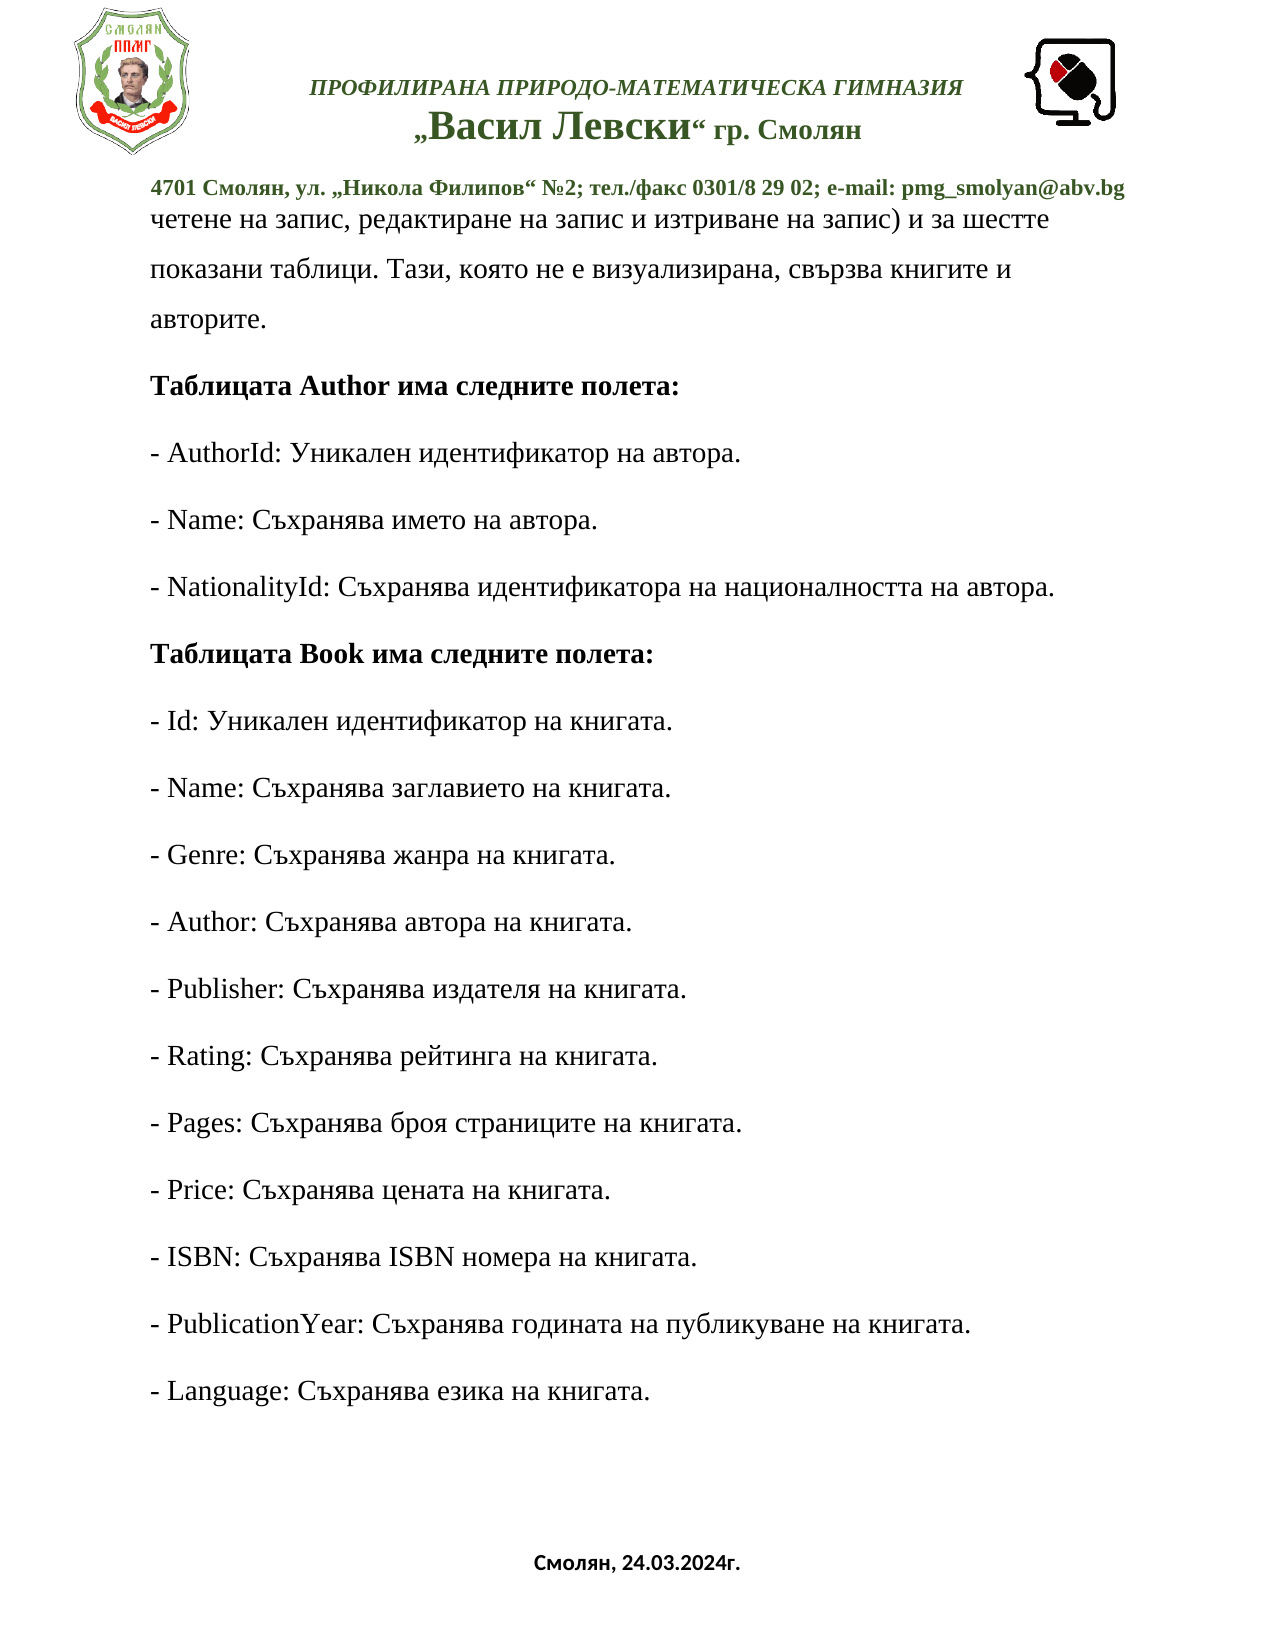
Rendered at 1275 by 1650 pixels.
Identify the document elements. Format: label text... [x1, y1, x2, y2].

text - Genre: Съхранява жанра на книгата. [150, 837, 1125, 871]
text - Language: Съхранява езика на книгата. [150, 1373, 1125, 1407]
text Таблицата Author има следните полета: [150, 368, 1125, 402]
text - Id: Уникален идентификатор на книгата. [150, 703, 1125, 737]
text - Rating: Съхранява рейтинга на книгата. [150, 1038, 1125, 1072]
text - Name: Съхранява заглавието на книгата. [150, 770, 1125, 804]
text Таблицата Book има следните полета: [150, 636, 1125, 670]
text - AuthorId: Уникален идентификатор на автора. [150, 435, 1125, 469]
text - NationalityId: Съхранява идентификатора на националността на автора. [150, 569, 1125, 603]
text - Author: Съхранява автора на книгата. [150, 904, 1125, 938]
text - Pages: Съхранява броя страниците на книгата. [150, 1105, 1125, 1139]
text - ISBN: Съхранява ISBN номера на книгата. [150, 1239, 1125, 1273]
text - Price: Съхранява цената на книгата. [150, 1172, 1125, 1206]
text - Publisher: Съхранява издателя на книгата. [150, 971, 1125, 1005]
picture [73, 7, 189, 155]
picture [1018, 30, 1119, 132]
text - PublicationYear: Съхранява годината на публикуване на книгата. [150, 1306, 1125, 1339]
text - Name: Съхранява името на автора. [150, 502, 1125, 536]
